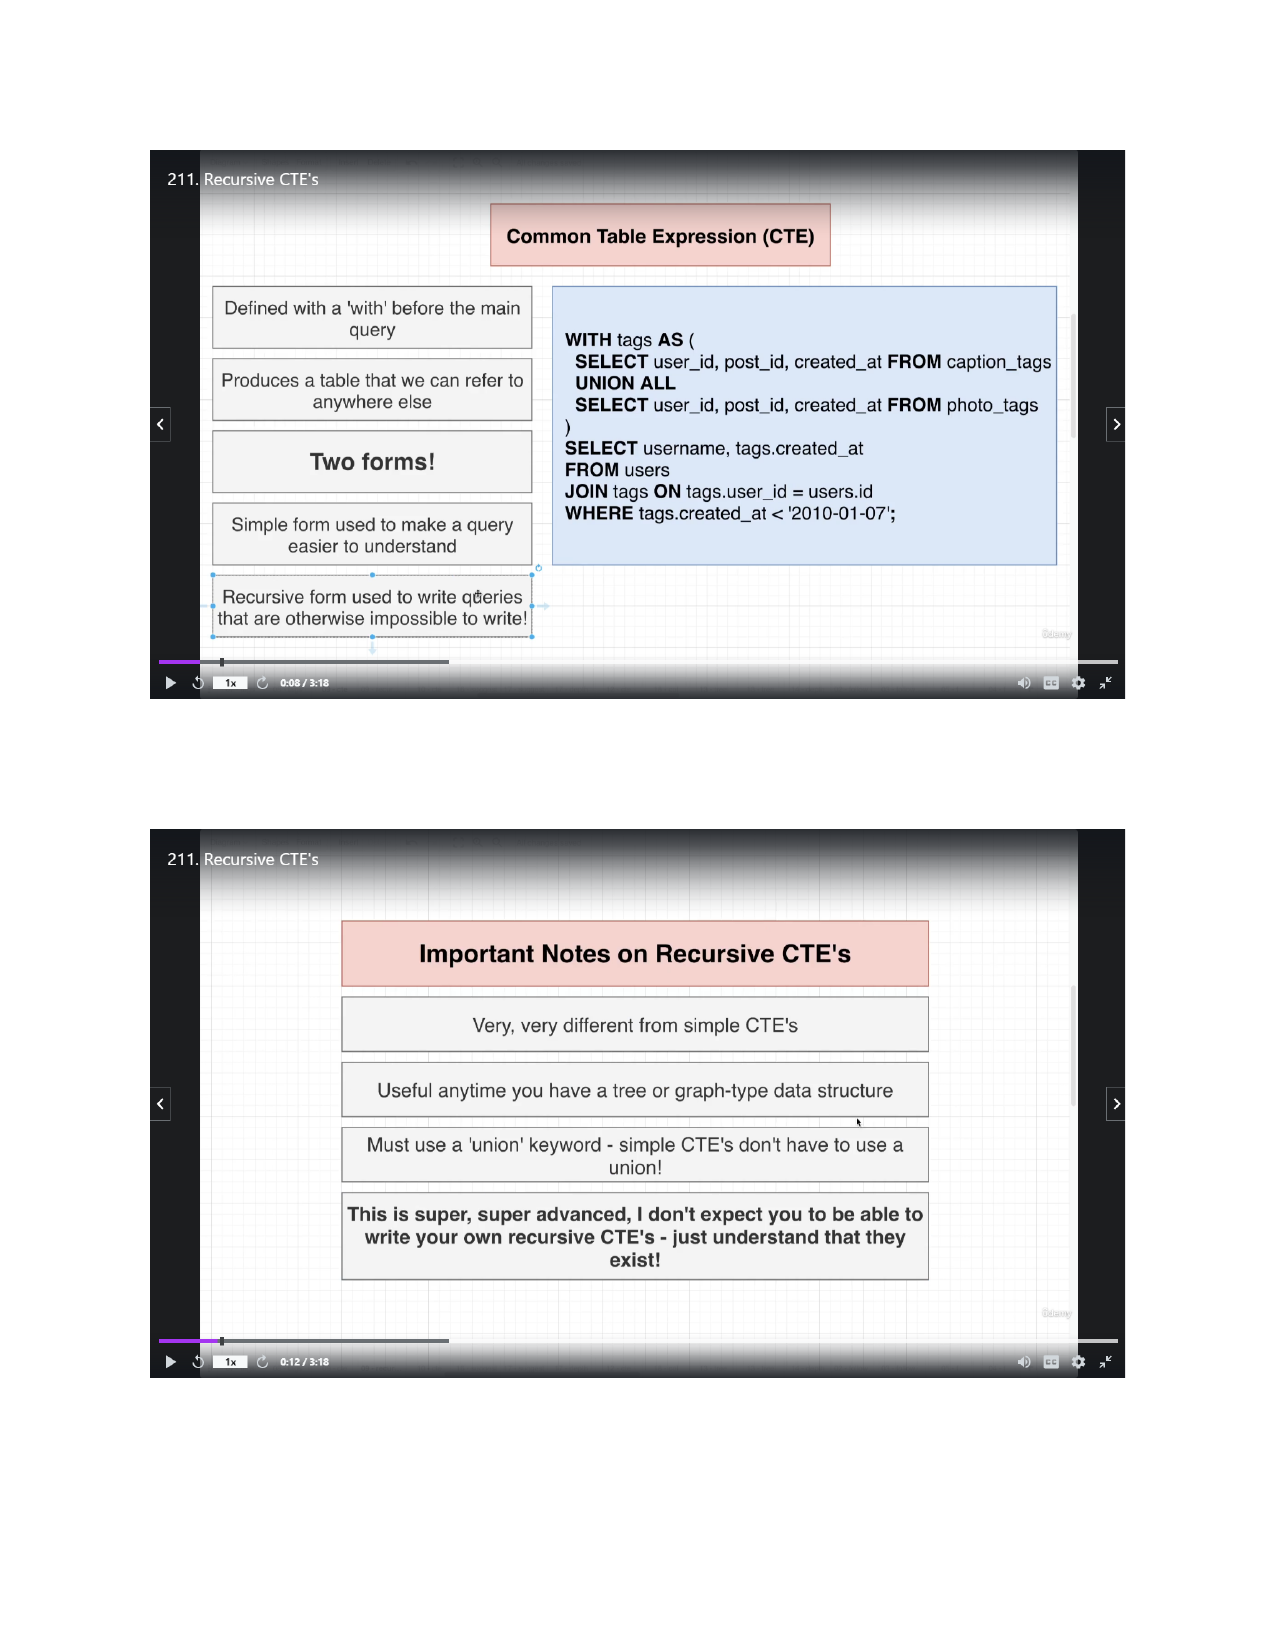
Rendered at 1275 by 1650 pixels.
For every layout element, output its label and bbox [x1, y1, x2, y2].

picture [150, 829, 1125, 1378]
picture [150, 150, 1125, 699]
